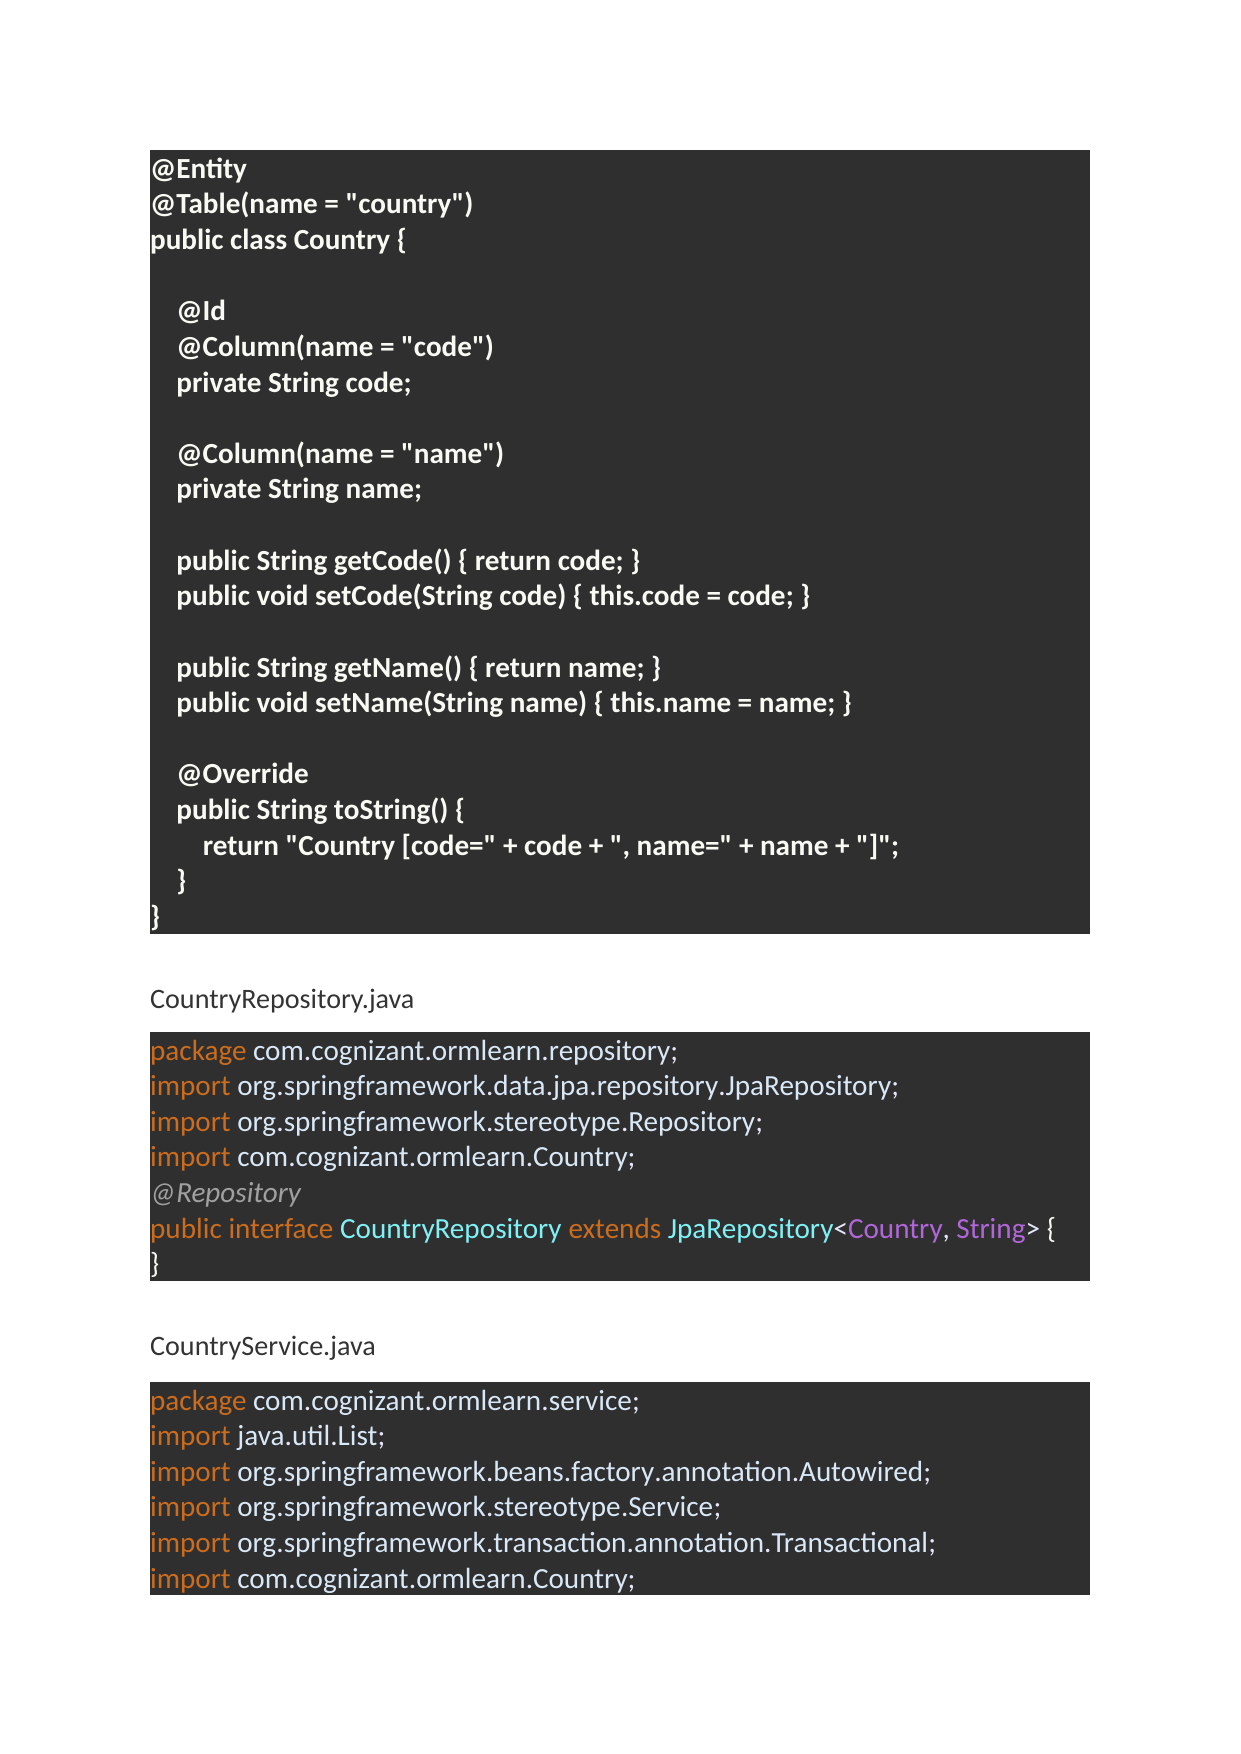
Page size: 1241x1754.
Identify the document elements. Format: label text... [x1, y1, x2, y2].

text @Entity [150, 150, 1090, 186]
text public String getName() { return name; } [150, 649, 1090, 684]
text import com.cognizant.ormlearn.Country; [150, 1138, 1090, 1174]
text public void setName(String name) { this.name = name; } [150, 684, 1090, 720]
text public String getCode() { return code; } [150, 542, 1090, 577]
text } [150, 862, 1090, 898]
text private String name; [150, 471, 1090, 506]
text CountryService.java [150, 1328, 1090, 1362]
text import org.springframework.beans.factory.annotation.Autowired; [150, 1453, 1090, 1488]
text import org.springframework.transaction.annotation.Transactional; [150, 1524, 1090, 1560]
text @Repository [150, 1174, 1090, 1210]
text } [150, 1245, 1090, 1281]
text @Column(name = "code") [150, 328, 1090, 364]
text import org.springframework.stereotype.Service; [150, 1488, 1090, 1524]
text public class Country { [150, 221, 1090, 257]
text import org.springframework.data.jpa.repository.JpaRepository; [150, 1067, 1090, 1103]
text public String toString() { [150, 791, 1090, 827]
text CountryRepository.java [150, 981, 1090, 1015]
text import org.springframework.stereotype.Repository; [150, 1103, 1090, 1138]
text import java.util.List; [150, 1417, 1090, 1453]
text package com.cognizant.ormlearn.service; [150, 1382, 1090, 1417]
text private String code; [150, 364, 1090, 399]
text package com.cognizant.ormlearn.repository; [150, 1032, 1090, 1067]
text @Table(name = "country") [150, 186, 1090, 221]
text @Override [150, 756, 1090, 791]
text public interface CountryRepository extends JpaRepository<Country, String> { [150, 1210, 1090, 1245]
text @Column(name = "name") [150, 435, 1090, 471]
text } [150, 898, 1090, 934]
text public void setCode(String code) { this.code = code; } [150, 577, 1090, 613]
text @Id [150, 292, 1090, 328]
text import com.cognizant.ormlearn.Country; [150, 1560, 1090, 1595]
text return "Country [code=" + code + ", name=" + name + "]"; [150, 827, 1090, 862]
